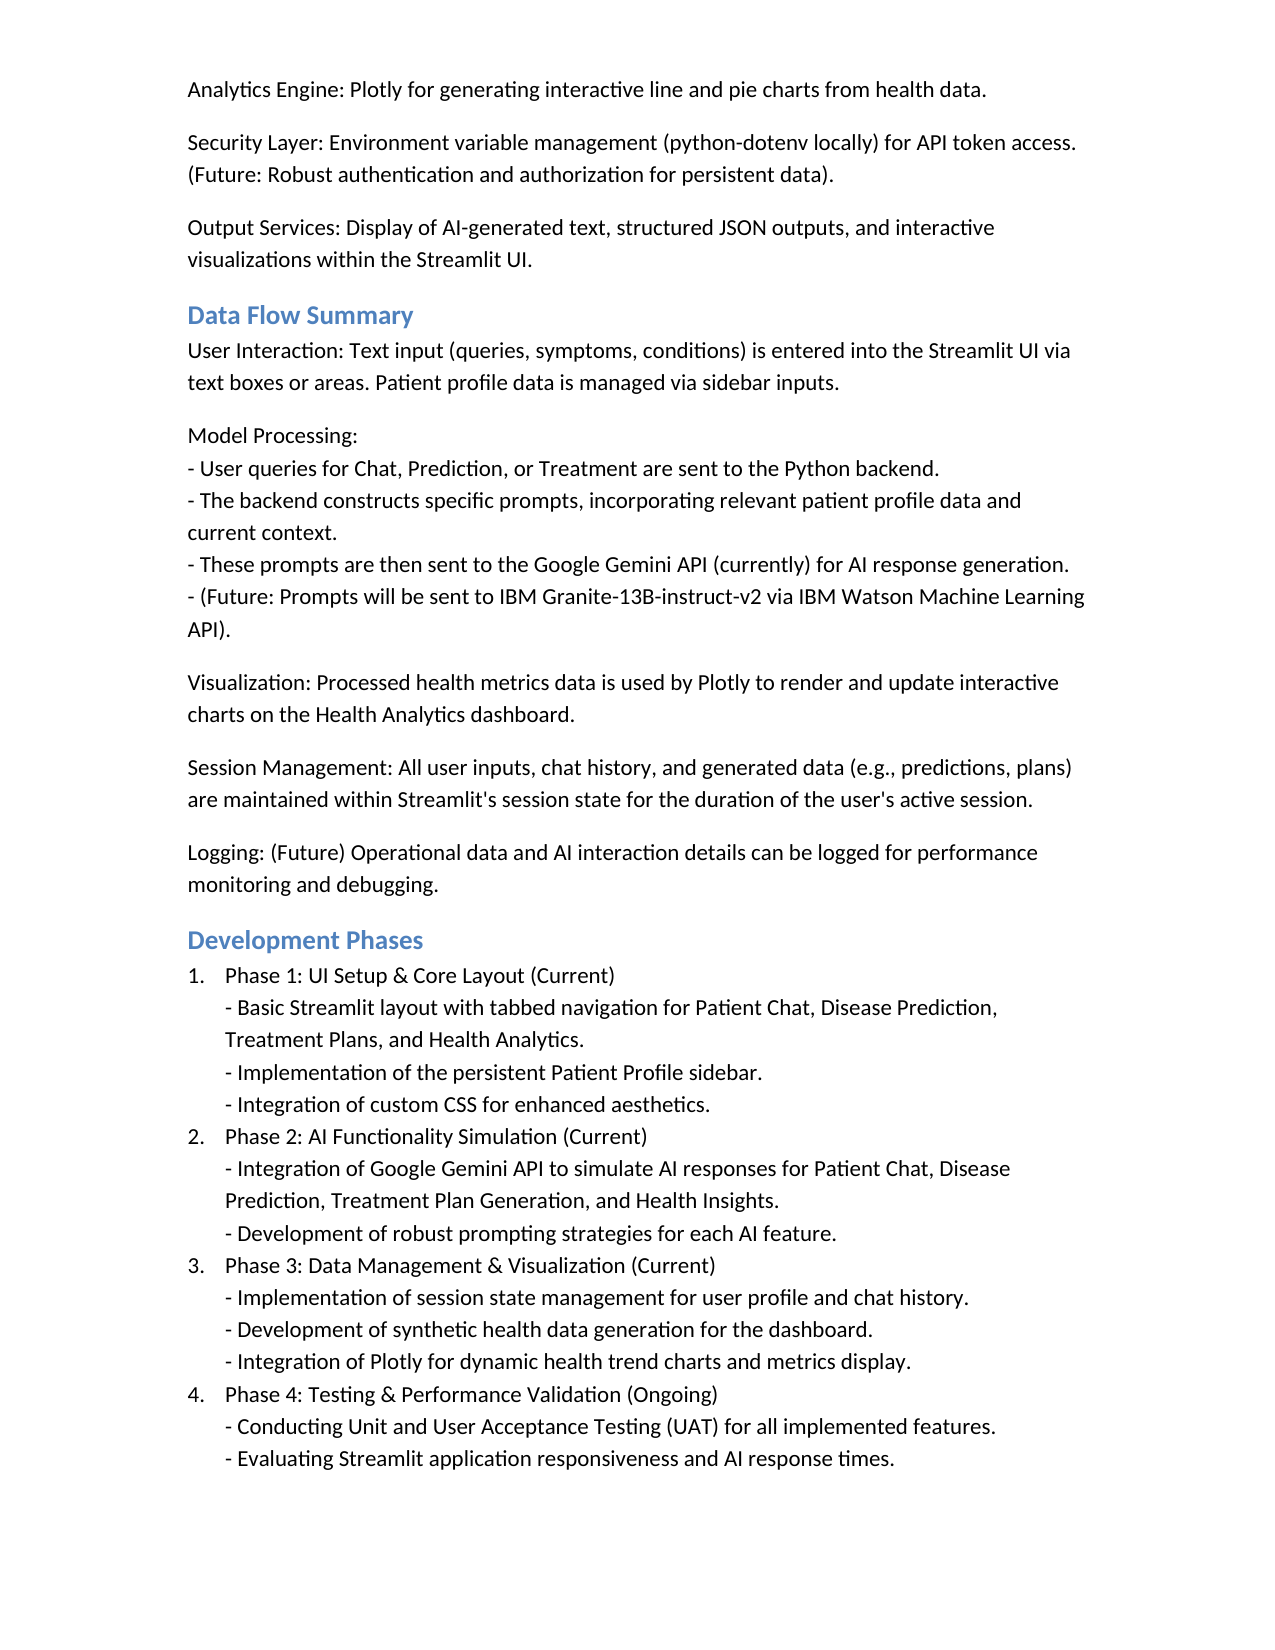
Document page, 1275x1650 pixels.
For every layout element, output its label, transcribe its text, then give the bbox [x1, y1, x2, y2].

text Visualization: Processed health metrics data is used by Plotly to render and update interactive charts on the Health Analytics dashboard. [187, 668, 1087, 728]
list Phase 2: AI Functionality Simulation (Current) - Integration of Google Gemini API to simulate AI responses for Patient Chat, Disease Prediction, Treatment Plan Generation, and Health Insights. - Development of robust prompting strategies for each AI feature. [187, 1122, 1087, 1247]
list Phase 1: UI Setup & Core Layout (Current) - Basic Streamlit layout with tabbed navigation for Patient Chat, Disease Prediction, Treatment Plans, and Health Analytics. - Implementation of the persistent Patient Profile sidebar. - Integration of custom CSS for enhanced aesthetics. [187, 961, 1087, 1118]
subtitle Development Phases [187, 923, 1087, 956]
text Session Management: All user inputs, chat history, and generated data (e.g., predictions, plans) are maintained within Streamlit's session state for the duration of the user's active session. [187, 753, 1087, 813]
text User Interaction: Text input (queries, symptoms, conditions) is entered into the Streamlit UI via text boxes or areas. Patient profile data is managed via sidebar inputs. [187, 336, 1087, 397]
list Phase 4: Testing & Performance Validation (Ongoing) - Conducting Unit and User Acceptance Testing (UAT) for all implemented features. - Evaluating Streamlit application responsiveness and AI response times. [187, 1380, 1087, 1472]
text Security Layer: Environment variable management (python-dotenv locally) for API token access. (Future: Robust authentication and authorization for persistent data). [187, 128, 1087, 188]
text Logging: (Future) Operational data and AI interaction details can be logged for performance monitoring and debugging. [187, 838, 1087, 898]
subtitle Data Flow Summary [187, 298, 1087, 331]
text Output Services: Display of AI-generated text, structured JSON outputs, and interactive visualizations within the Streamlit UI. [187, 213, 1087, 273]
text Analytics Engine: Plotly for generating interactive line and pie charts from health data. [187, 75, 1087, 103]
text Model Processing: - User queries for Chat, Prediction, or Treatment are sent to the Python backend. - The backend constructs specific prompts, incorporating relevant patient profile data and current context. - These prompts are then sent to the Google Gemini API (currently) for AI response generation. - (Future: Prompts will be sent to IBM Granite-13B-instruct-v2 via IBM Watson Machine Learning API). [187, 422, 1087, 643]
list Phase 3: Data Management & Visualization (Current) - Implementation of session state management for user profile and chat history. - Development of synthetic health data generation for the dashboard. - Integration of Plotly for dynamic health trend charts and metrics display. [187, 1251, 1087, 1376]
